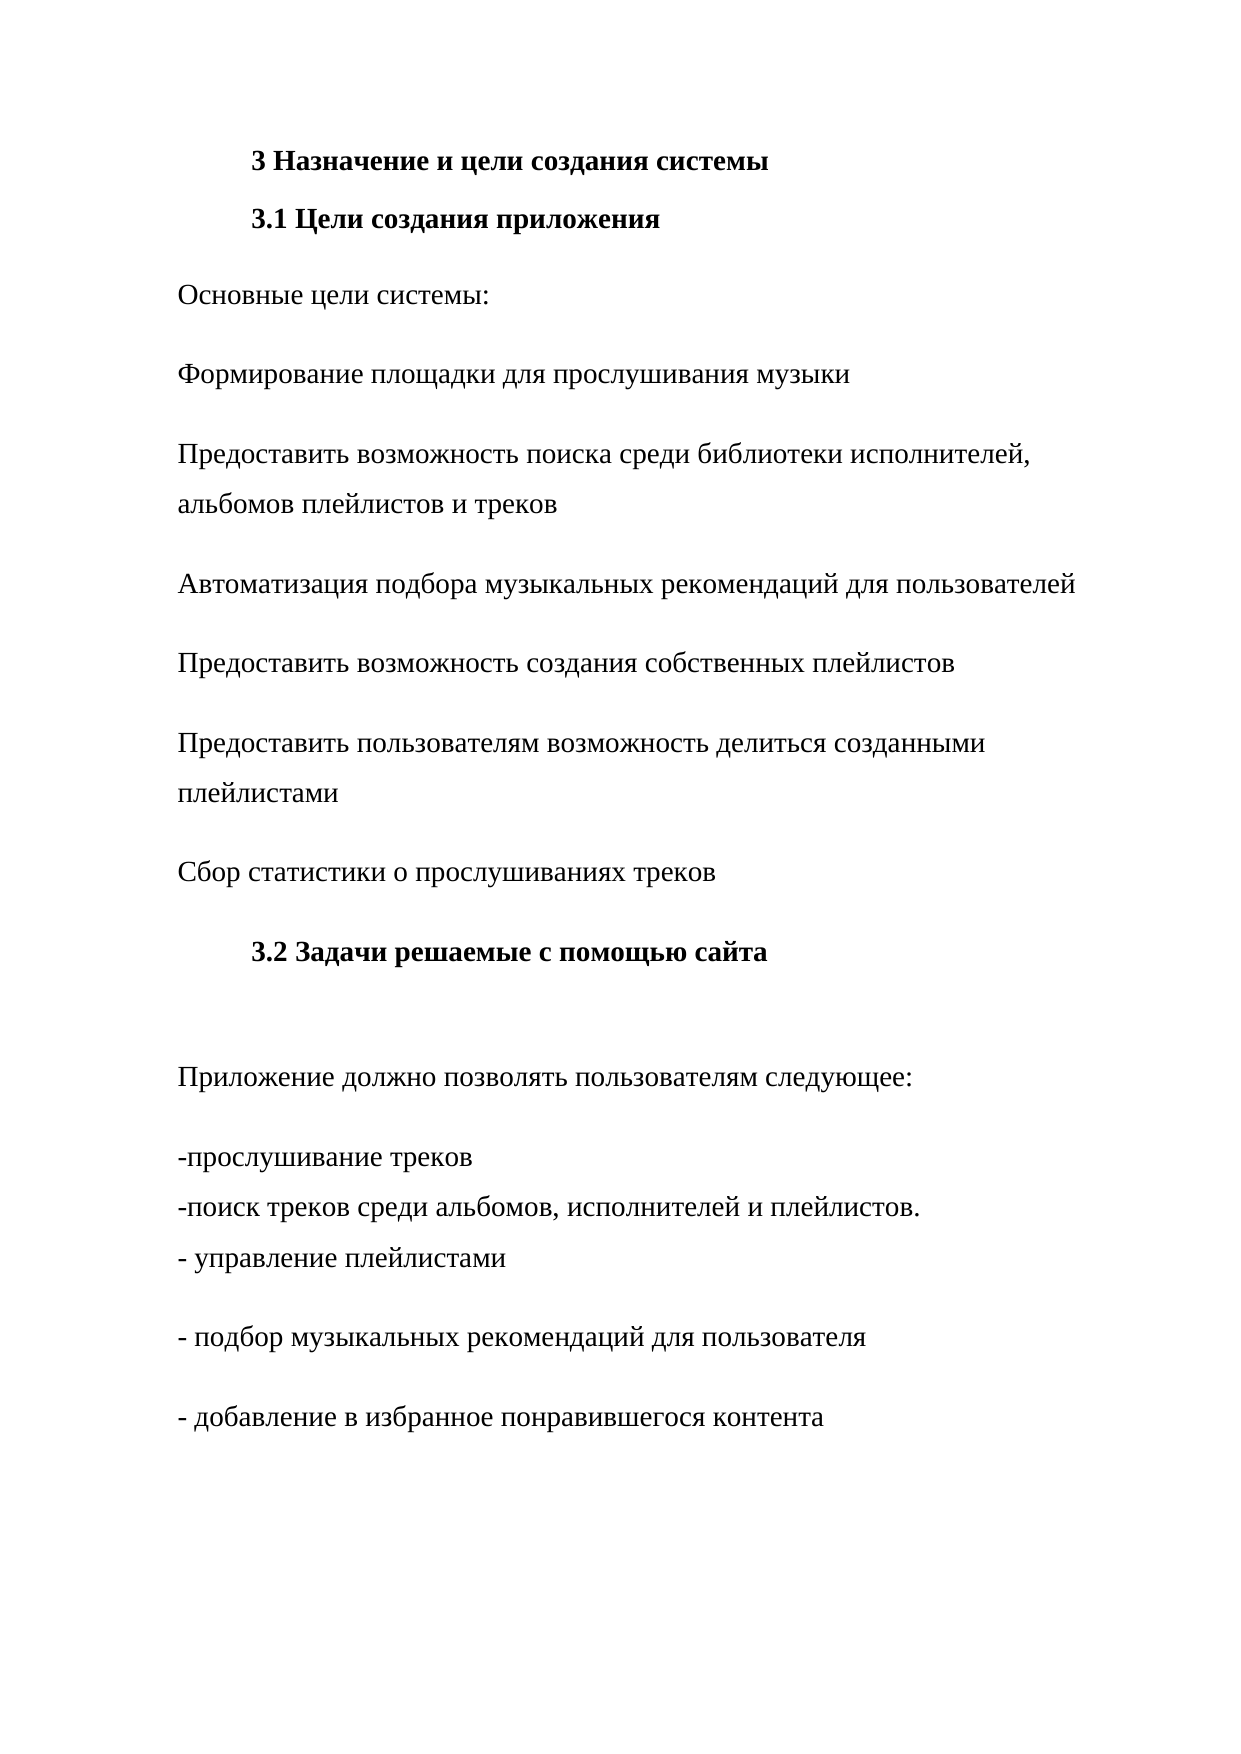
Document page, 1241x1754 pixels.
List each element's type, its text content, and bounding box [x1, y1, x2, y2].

text Автоматизация подбора музыкальных рекомендаций для пользователей [177, 566, 1152, 599]
text Приложение должно позволять пользователям следующее: [177, 1009, 1152, 1093]
text Основные цели системы: [177, 277, 1152, 311]
text Предоставить пользователям возможность делиться созданными плейлистами [177, 725, 1152, 808]
text Предоставить возможность создания собственных плейлистов [177, 645, 1152, 679]
text Сбор статистики о прослушиваниях треков [177, 854, 1152, 888]
text Формирование площадки для прослушивания музыки [177, 356, 1152, 390]
text - подбор музыкальных рекомендаций для пользователя [177, 1319, 1152, 1353]
text Цели создания приложения [177, 202, 1152, 235]
text - добавление в избранное понравившегося контента [177, 1399, 1152, 1432]
text Задачи решаемые с помощью сайта [177, 934, 1152, 967]
text -прослушивание треков -поиск треков среди альбомов, исполнителей и плейлистов. - управление плейлистами [177, 1139, 1152, 1273]
text Предоставить возможность поиска среди библиотеки исполнителей, альбомов плейлистов и треков [177, 436, 1152, 520]
list Назначение и цели создания системы [251, 143, 1152, 177]
